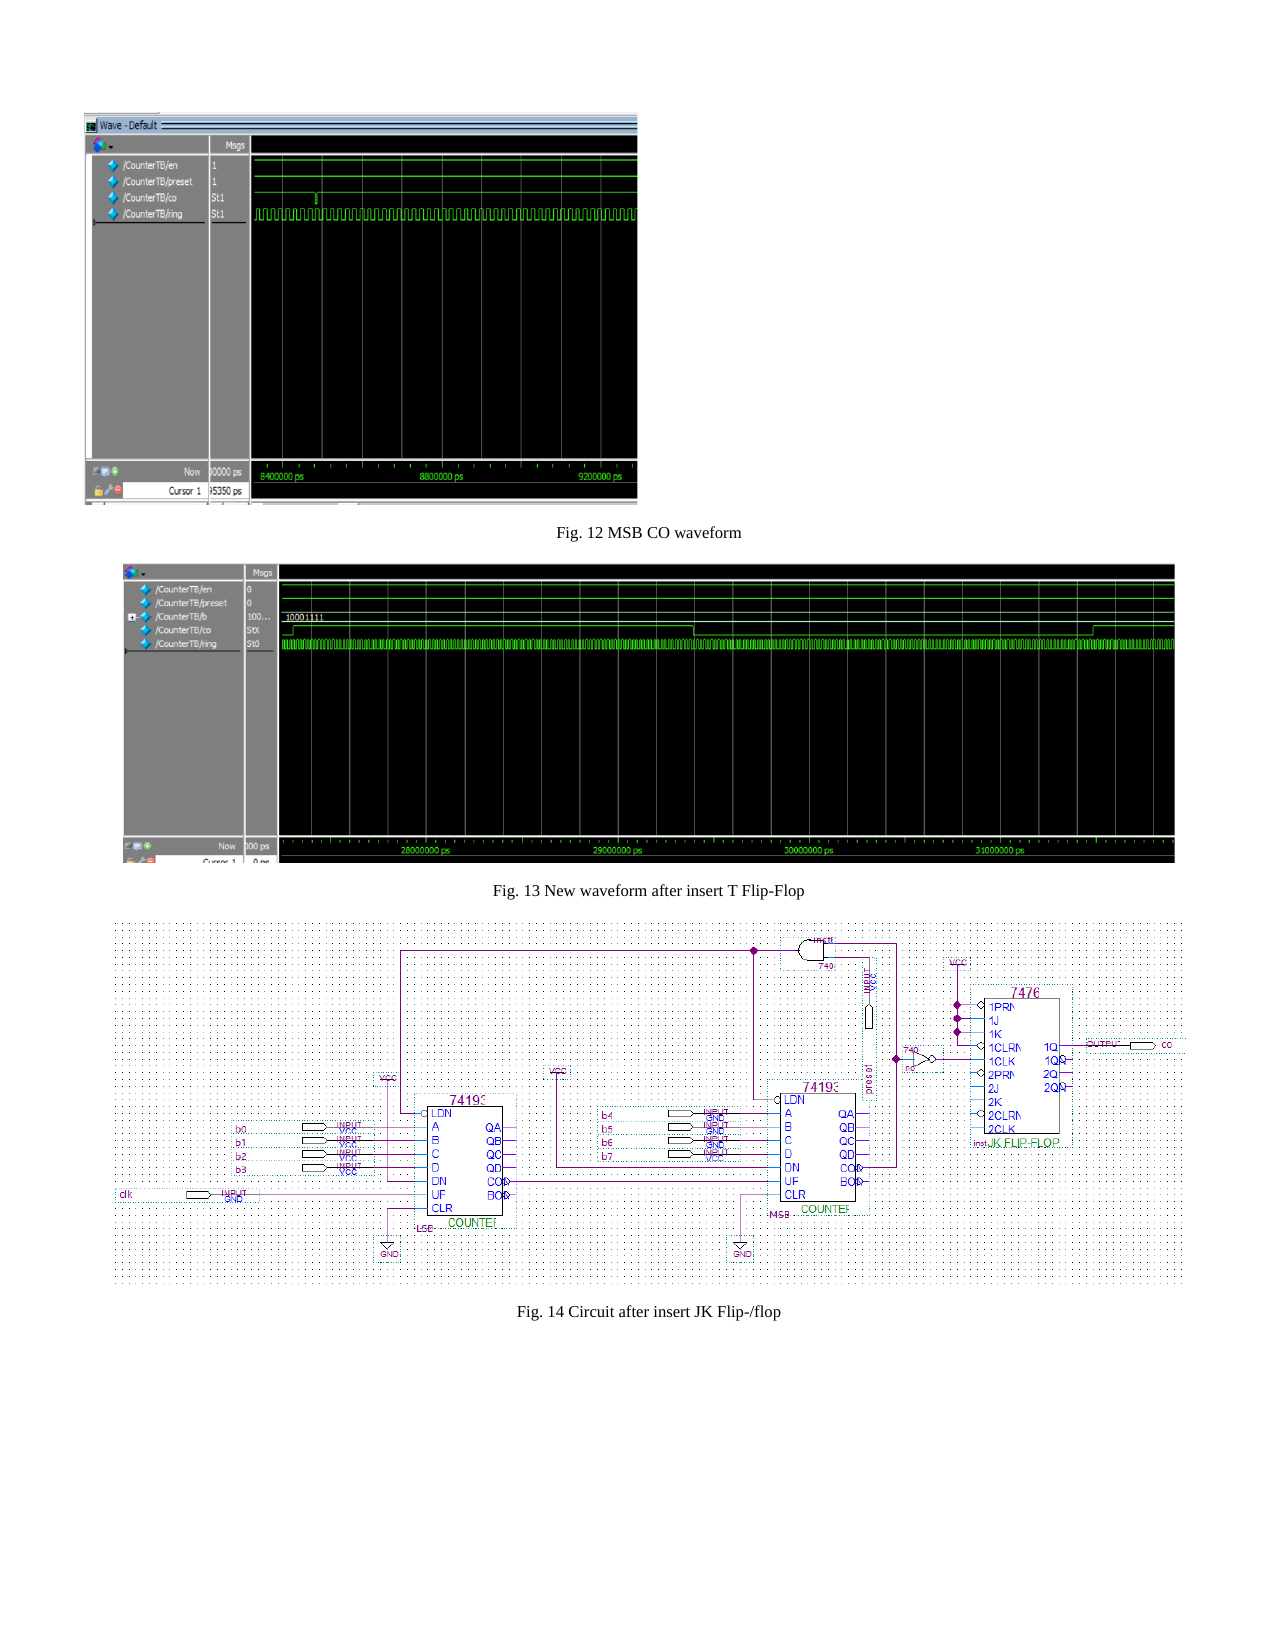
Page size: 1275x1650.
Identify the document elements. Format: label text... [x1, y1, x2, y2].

picture [111, 920, 1187, 1284]
picture [123, 563, 1175, 863]
picture [83, 112, 638, 505]
text Fig. 12 MSB CO waveform [84, 523, 1191, 542]
text Fig. 13 New waveform after insert T Flip-Flop [84, 881, 1191, 900]
text Fig. 14 Circuit after insert JK Flip-/flop [84, 1302, 1191, 1321]
